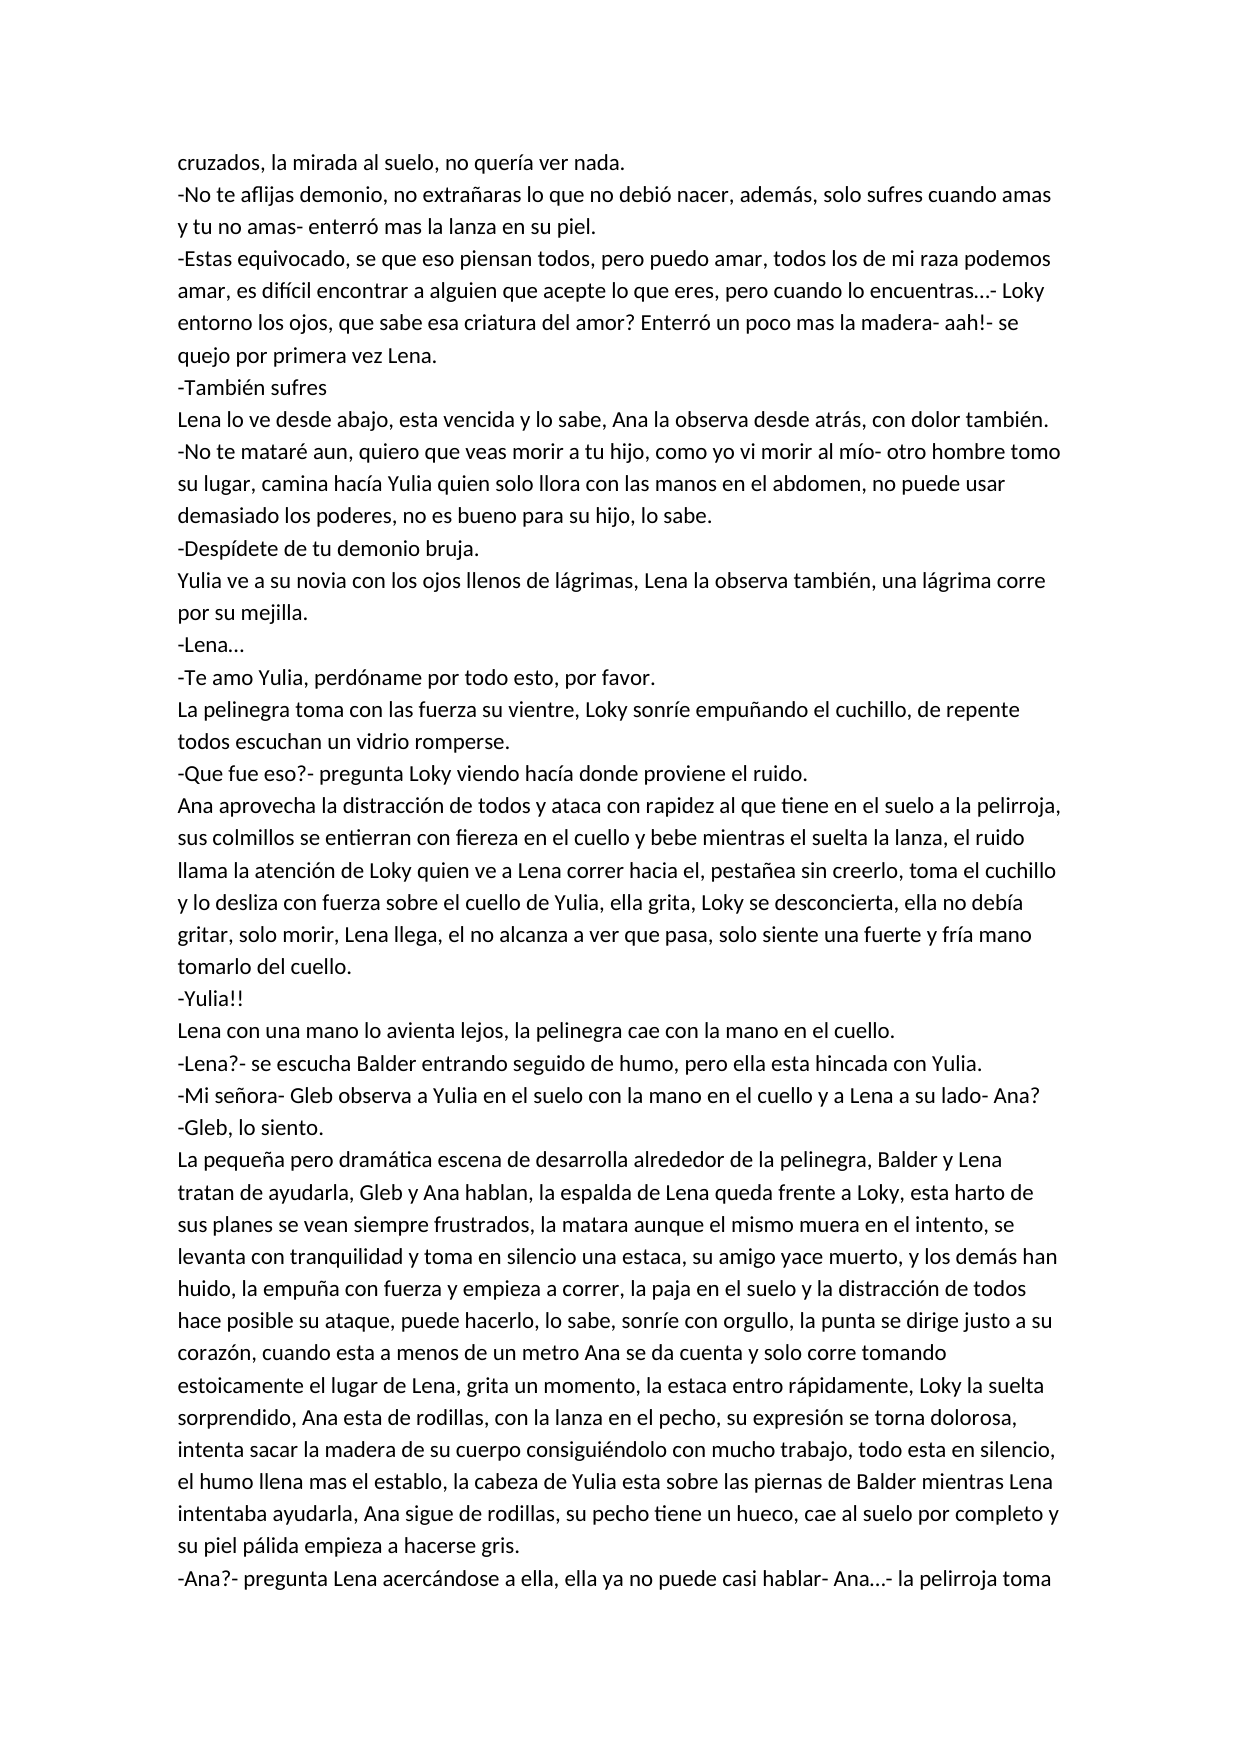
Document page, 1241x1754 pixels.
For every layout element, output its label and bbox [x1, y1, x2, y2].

text [177, 148, 1063, 1592]
